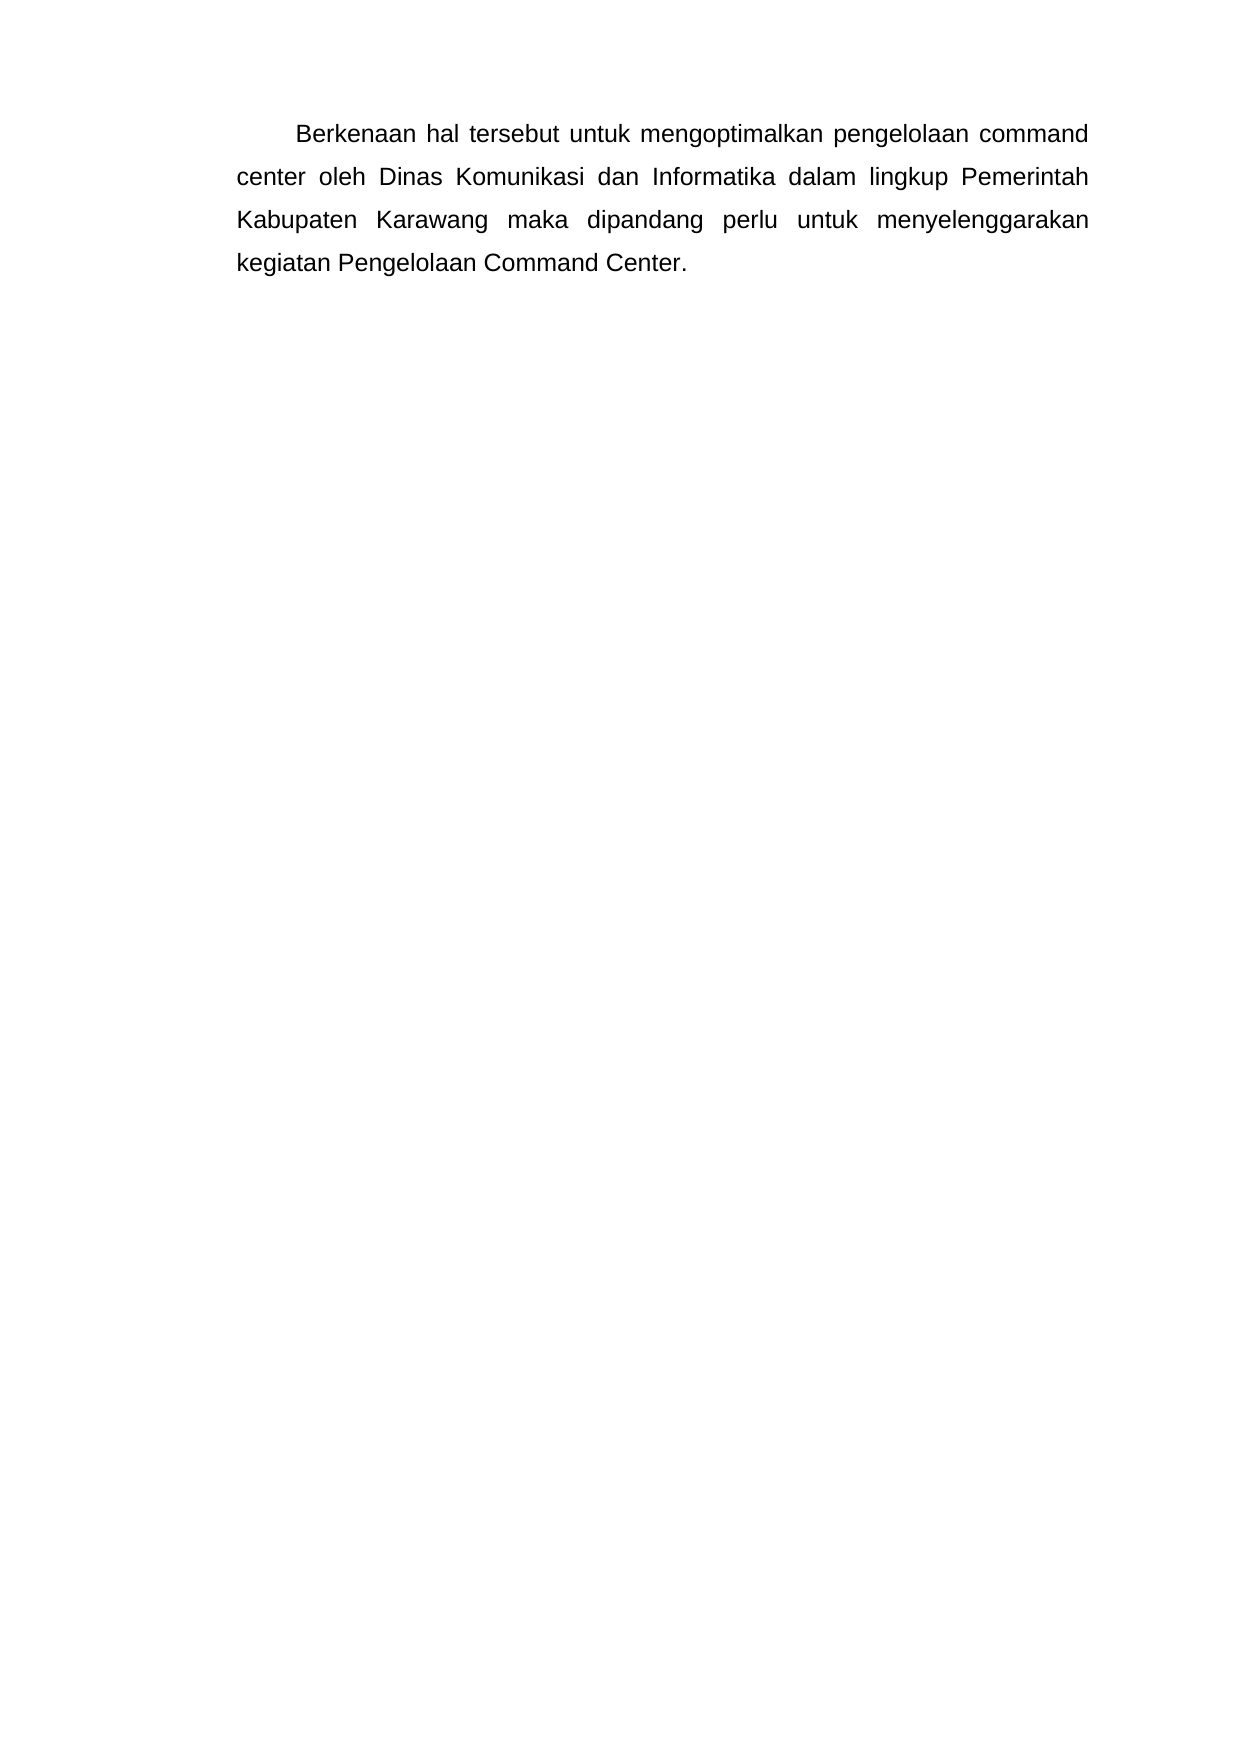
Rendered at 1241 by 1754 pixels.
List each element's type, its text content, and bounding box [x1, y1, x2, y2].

text Berkenaan hal tersebut untuk mengoptimalkan pengelolaan command center oleh Dinas Komunikasi dan Informatika dalam lingkup Pemerintah Kabupaten Karawang maka dipandang perlu untuk menyelenggarakan kegiatan Pengelolaan Command Center. [236, 118, 1090, 277]
